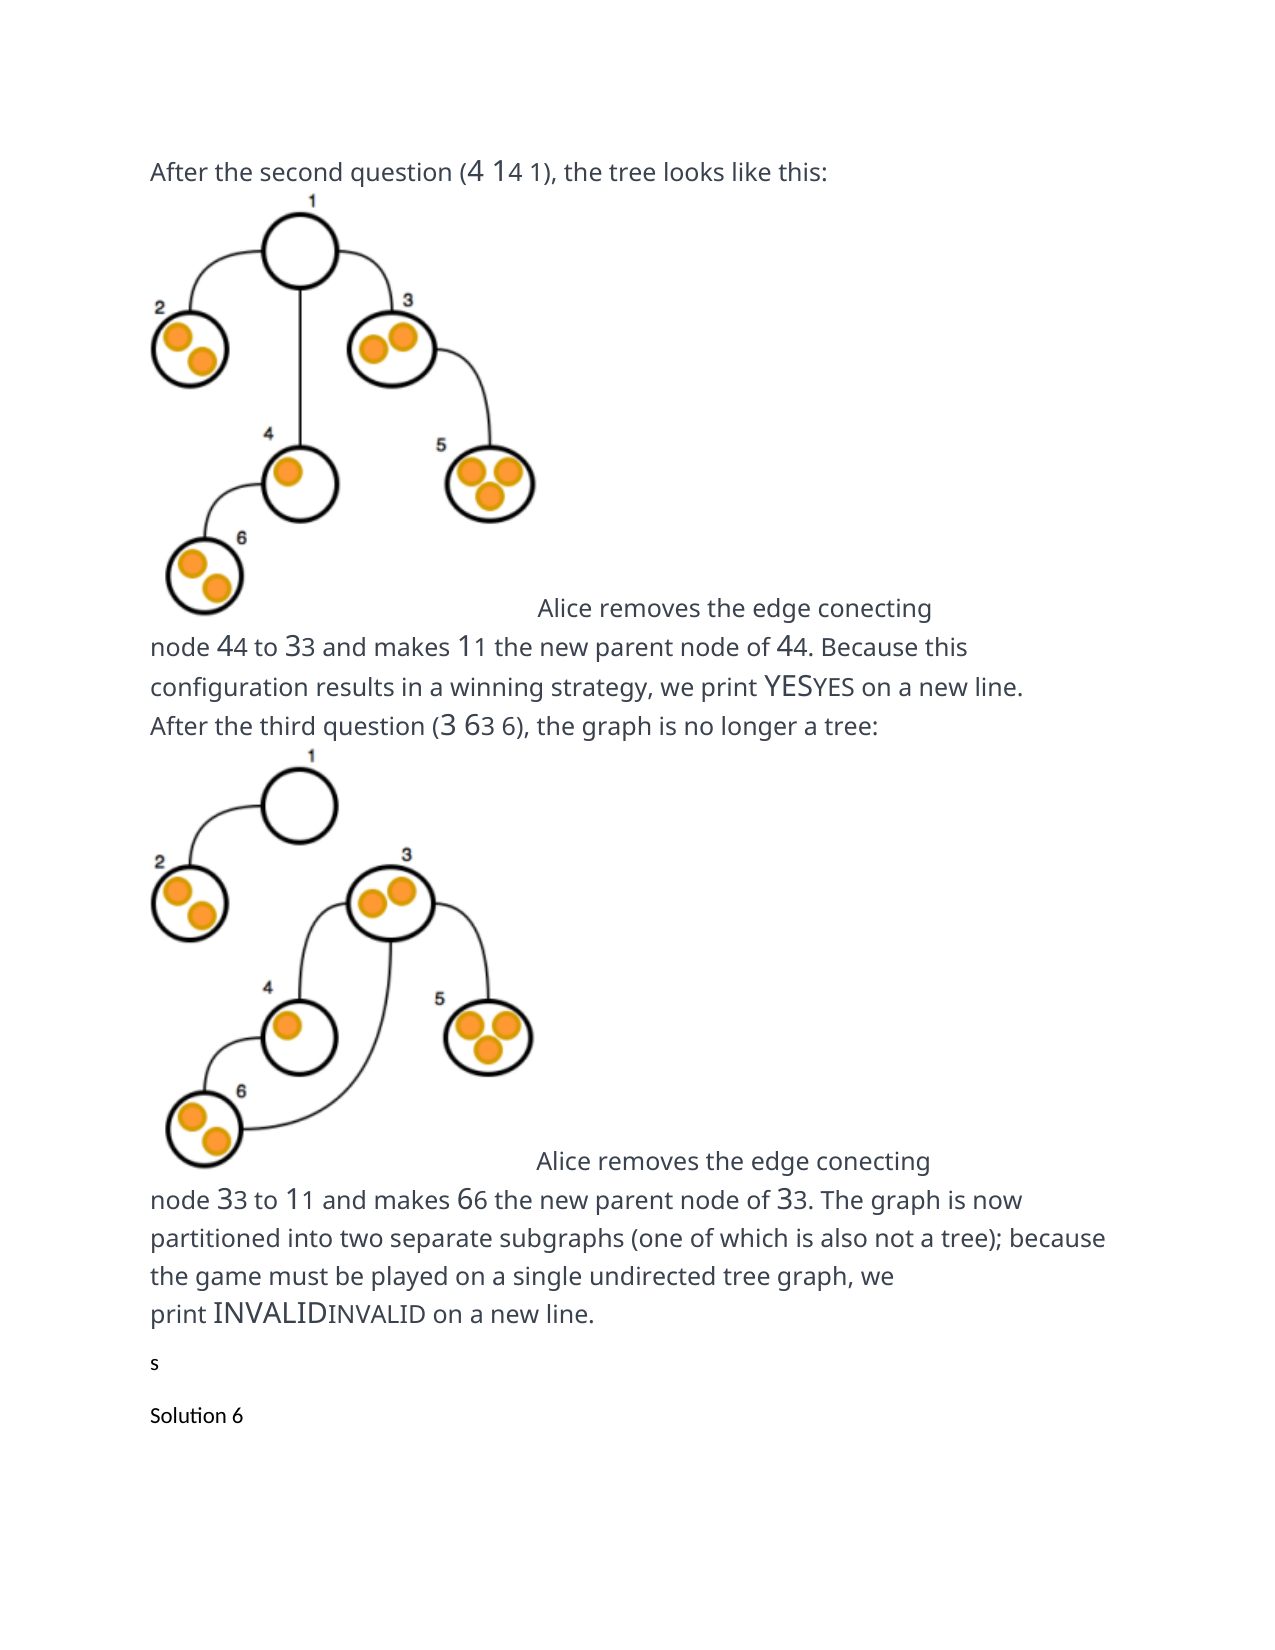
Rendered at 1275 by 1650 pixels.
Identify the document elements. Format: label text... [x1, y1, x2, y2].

picture [150, 744, 536, 1171]
text s [150, 1348, 1125, 1376]
text Solution 6 [150, 1401, 1125, 1429]
picture [150, 189, 538, 618]
